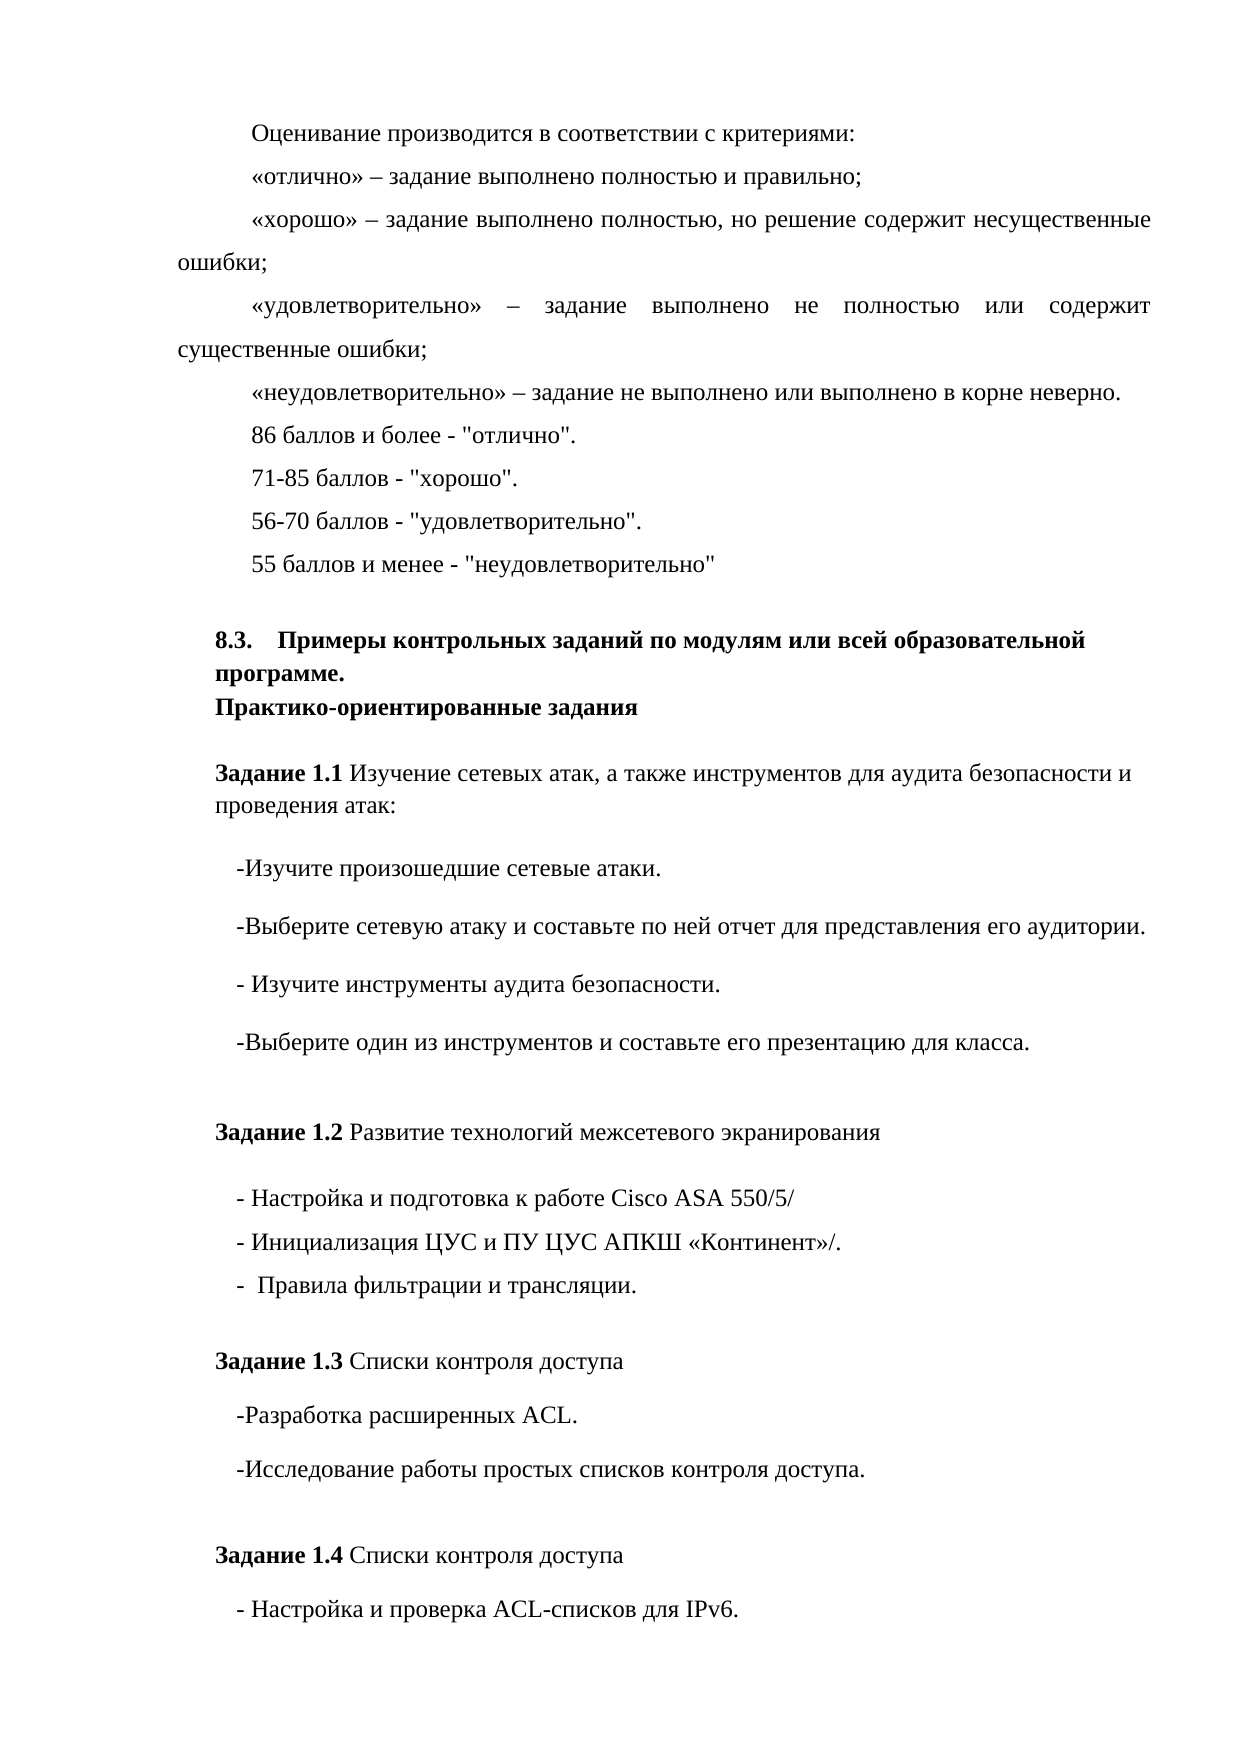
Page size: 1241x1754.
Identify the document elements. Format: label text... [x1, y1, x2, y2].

text 55 баллов и менее - "неудовлетворительно" [177, 549, 1152, 578]
text 56-70 баллов - "удовлетворительно". [177, 506, 1152, 535]
list Практико-ориентированные задания [215, 692, 1152, 720]
text -Изучите произошедшие сетевые атаки. [236, 853, 1152, 882]
text «отлично» – задание выполнено полностью и правильно; [177, 161, 1152, 190]
text Оценивание производится в соответствии с критериями: [177, 118, 1152, 147]
text «удовлетворительно» – задание выполнено не полностью или содержит существенные ошибки; [177, 291, 1152, 362]
text -Выберите один из инструментов и составьте его презентацию для класса. [236, 1027, 1152, 1055]
list Задание 1.2 Развитие технологий межсетевого экранирования [215, 1117, 1152, 1146]
list Задание 1.1 Изучение сетевых атак, а также инструментов для аудита безопасности и проведения атак: [215, 758, 1152, 819]
text «неудовлетворительно» – задание не выполнено или выполнено в корне неверно. [177, 377, 1152, 406]
text «хорошо» – задание выполнено полностью, но решение содержит несущественные ошибки; [177, 204, 1152, 276]
list 8.3. Примеры контрольных заданий по модулям или всей образовательной программе. [215, 626, 1152, 687]
text 71-85 баллов - "хорошо". [177, 463, 1152, 492]
list - Инициализация ЦУС и ПУ ЦУС АПКШ «Континент»/. [236, 1227, 1152, 1255]
text - Изучите инструменты аудита безопасности. [236, 969, 1152, 997]
list - Правила фильтрации и трансляции. [236, 1270, 1152, 1298]
text - Настройка и проверка ACL-списков для IPv6. [236, 1594, 1152, 1623]
text -Разработка расширенных ACL. [236, 1400, 1152, 1428]
list Задание 1.4 Списки контроля доступа [215, 1541, 1152, 1569]
text -Исследование работы простых списков контроля доступа. [236, 1454, 1152, 1482]
text -Выберите сетевую атаку и составьте по ней отчет для представления его аудитории. [236, 911, 1152, 939]
list Задание 1.3 Списки контроля доступа [215, 1346, 1152, 1375]
text 86 баллов и более - "отлично". [177, 420, 1152, 449]
list - Настройка и подготовка к работе Cisco ASA 550/5/ [236, 1183, 1152, 1212]
